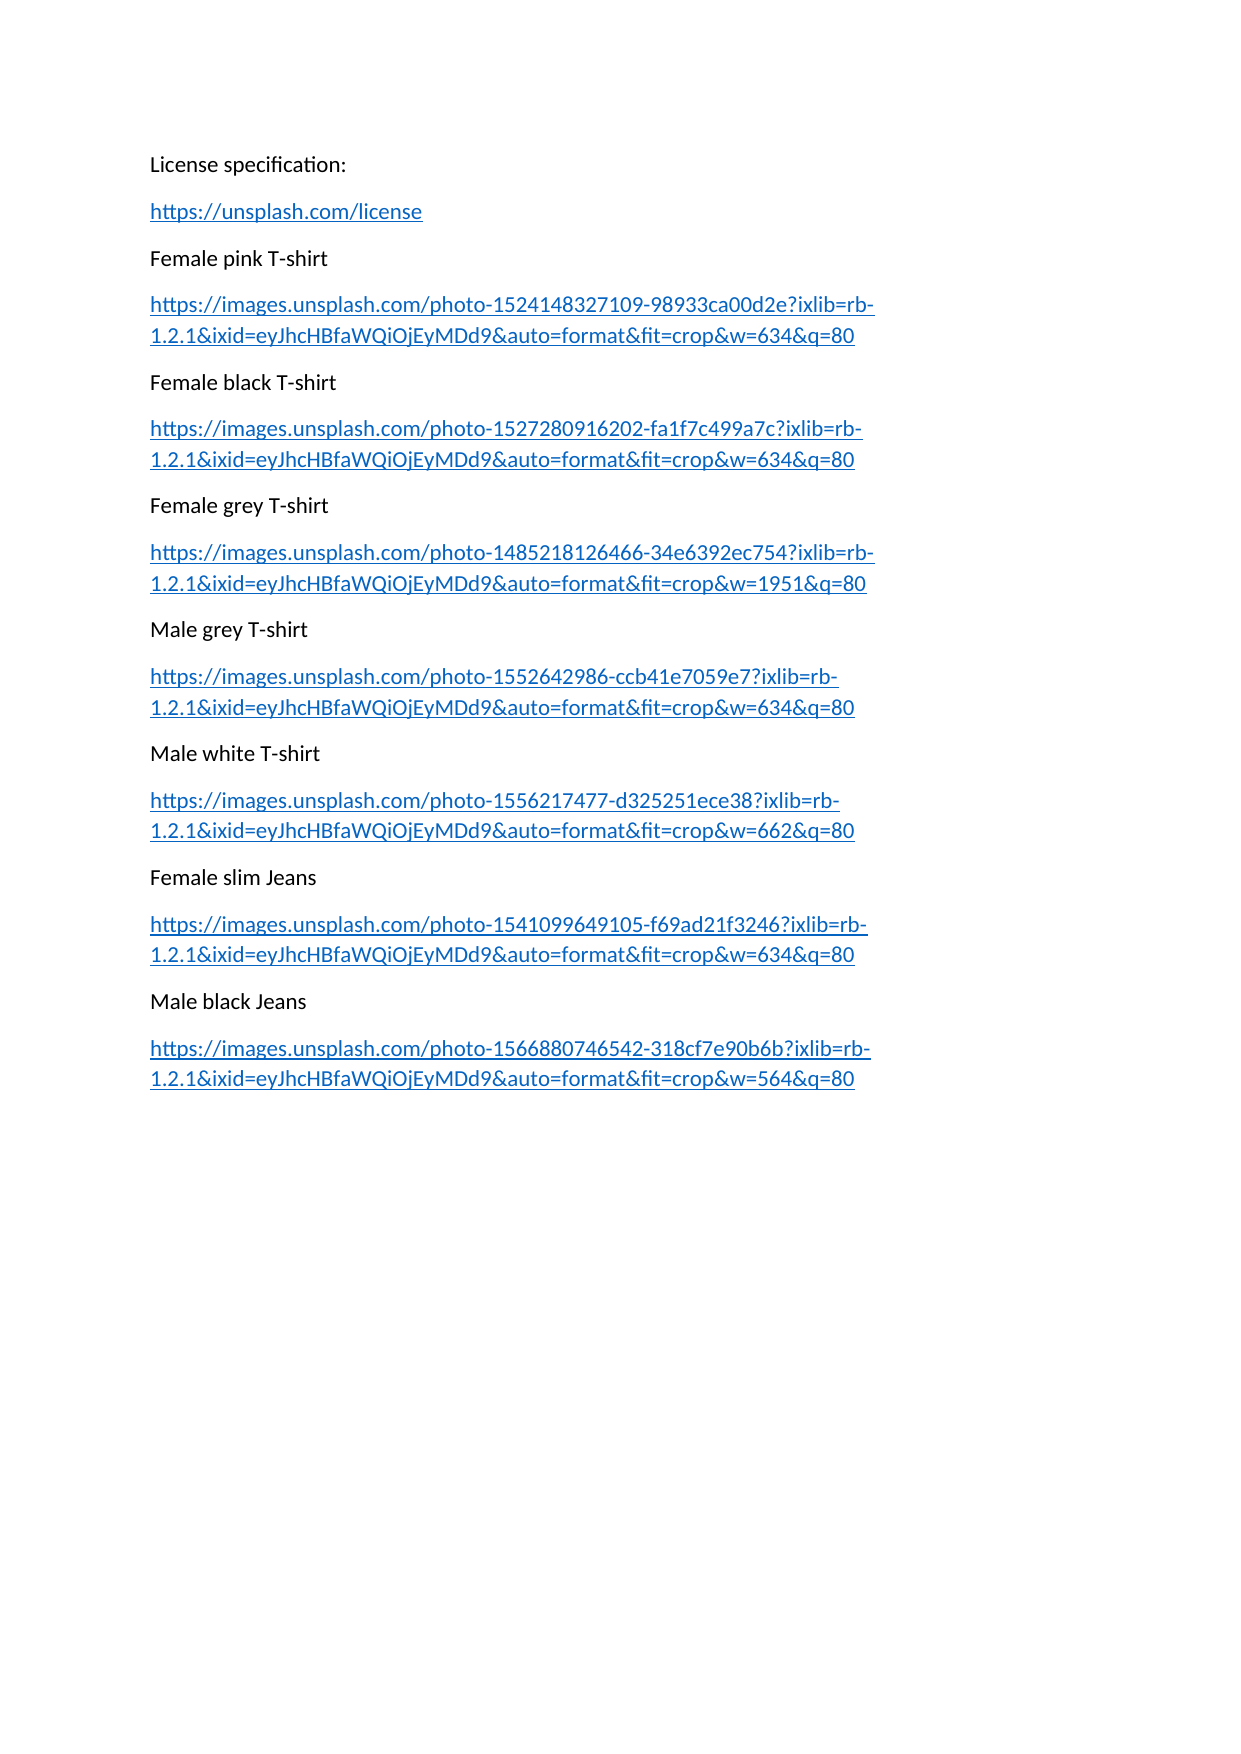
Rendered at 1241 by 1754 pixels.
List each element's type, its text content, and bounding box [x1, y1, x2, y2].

text https://unsplash.com/license [150, 197, 1090, 225]
text Female black T-shirt [150, 368, 1090, 396]
text Female slim Jeans [150, 863, 1090, 892]
text https://images.unsplash.com/photo-1524148327109-98933ca00d2e?ixlib=rb-1.2.1&ixid=eyJhcHBfaWQiOjEyMDd9&auto=format&fit=crop&w=634&q=80 [150, 291, 1090, 349]
text License specification: [150, 150, 1090, 178]
text https://images.unsplash.com/photo-1485218126466-34e6392ec754?ixlib=rb-1.2.1&ixid=eyJhcHBfaWQiOjEyMDd9&auto=format&fit=crop&w=1951&q=80 [150, 538, 1090, 597]
text Male grey T-shirt [150, 616, 1090, 644]
text https://images.unsplash.com/photo-1541099649105-f69ad21f3246?ixlib=rb-1.2.1&ixid=eyJhcHBfaWQiOjEyMDd9&auto=format&fit=crop&w=634&q=80 [150, 910, 1090, 969]
text Male black Jeans [150, 987, 1090, 1016]
text https://images.unsplash.com/photo-1556217477-d325251ece38?ixlib=rb-1.2.1&ixid=eyJhcHBfaWQiOjEyMDd9&auto=format&fit=crop&w=662&q=80 [150, 786, 1090, 845]
text https://images.unsplash.com/photo-1552642986-ccb41e7059e7?ixlib=rb-1.2.1&ixid=eyJhcHBfaWQiOjEyMDd9&auto=format&fit=crop&w=634&q=80 [150, 662, 1090, 721]
text https://images.unsplash.com/photo-1566880746542-318cf7e90b6b?ixlib=rb-1.2.1&ixid=eyJhcHBfaWQiOjEyMDd9&auto=format&fit=crop&w=564&q=80 [150, 1034, 1090, 1093]
text Male white T-shirt [150, 739, 1090, 768]
text https://images.unsplash.com/photo-1527280916202-fa1f7c499a7c?ixlib=rb-1.2.1&ixid=eyJhcHBfaWQiOjEyMDd9&auto=format&fit=crop&w=634&q=80 [150, 414, 1090, 473]
text Female pink T-shirt [150, 244, 1090, 272]
text Female grey T-shirt [150, 492, 1090, 520]
